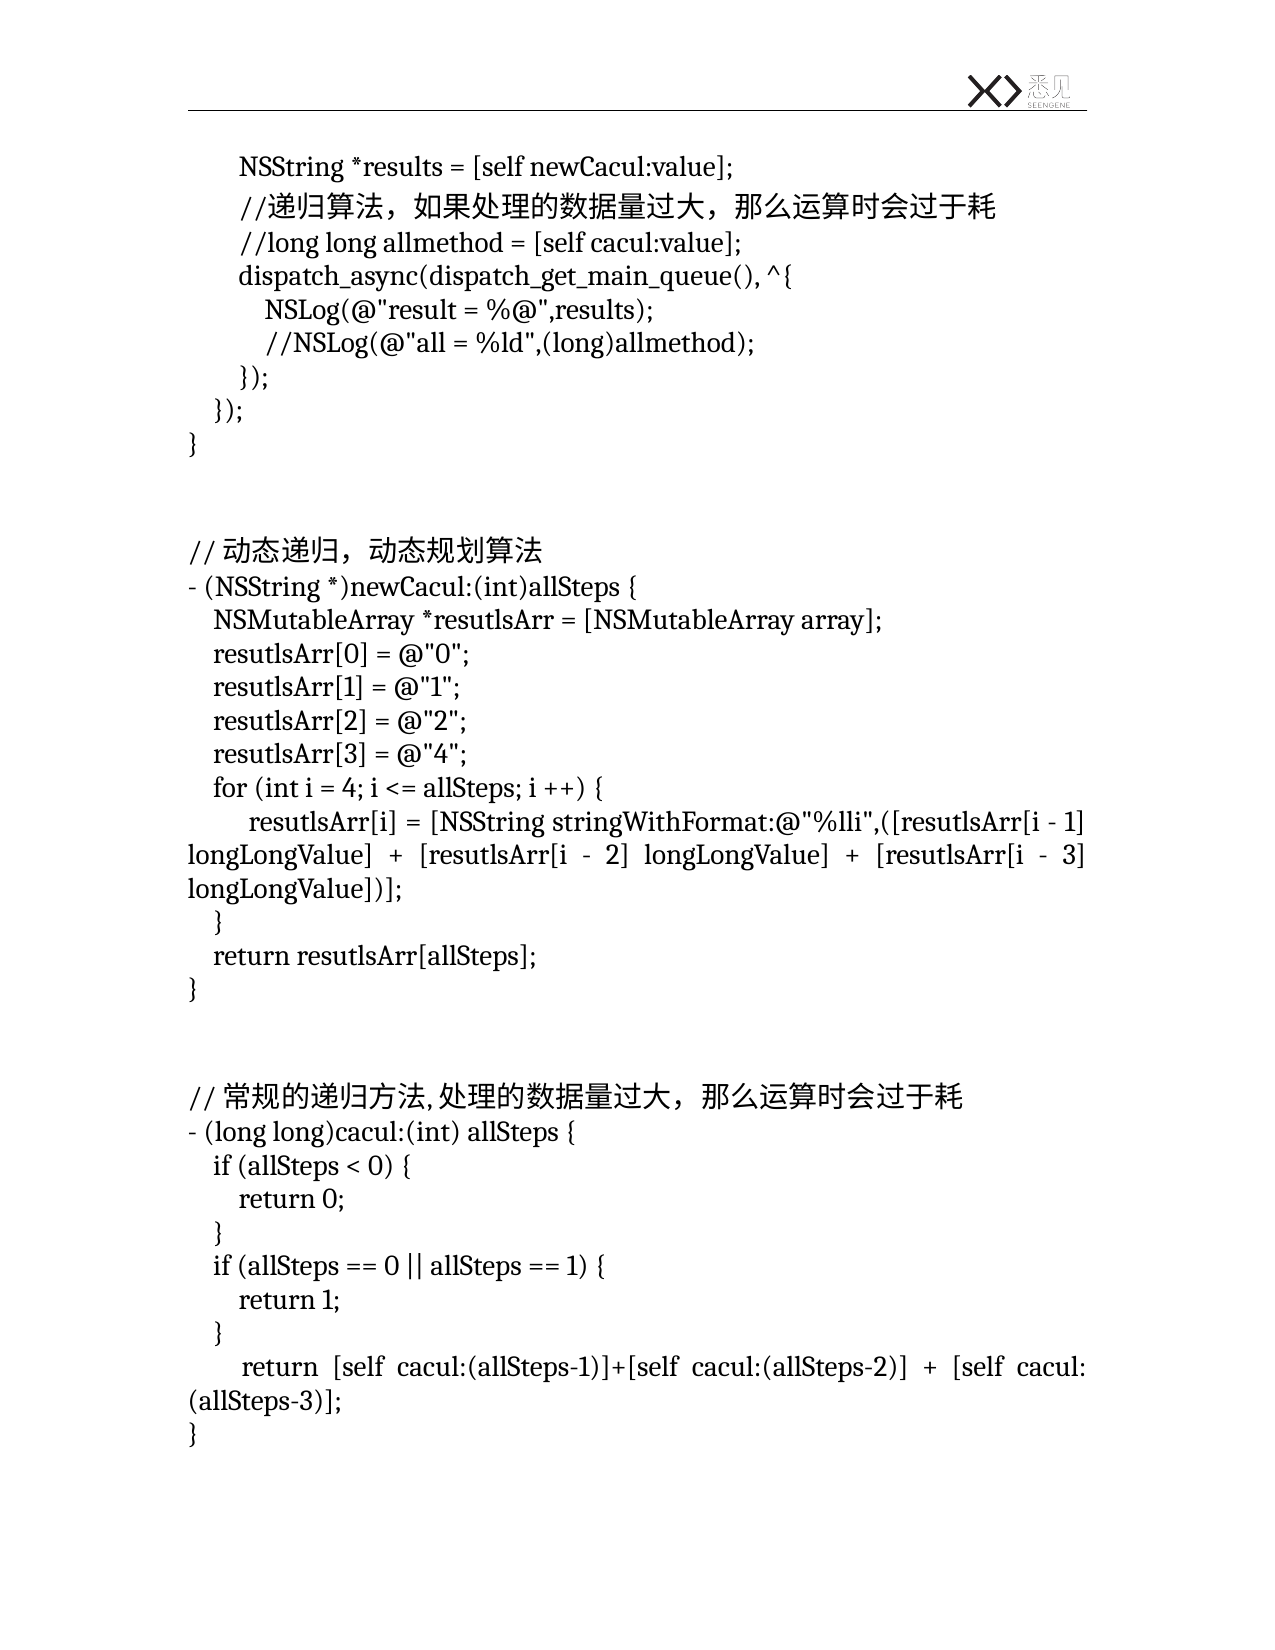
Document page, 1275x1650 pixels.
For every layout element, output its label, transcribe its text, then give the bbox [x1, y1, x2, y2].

text resutlsArr[i] = [NSString stringWithFormat:@"%lli",([resutlsArr[i - 1] longLongValue] + [resutlsArr[i - 2] longLongValue] + [resutlsArr[i - 3] longLongValue])]; [187, 805, 1087, 905]
text } [187, 1216, 1087, 1249]
text for (int i = 4; i <= allSteps; i ++) { [187, 771, 1087, 805]
text // 动态递归，动态规划算法 [187, 528, 1087, 570]
text } [187, 905, 1087, 939]
text resutlsArr[0] = @"0"; [187, 637, 1087, 671]
text NSLog(@"result = %@",results); [187, 293, 1087, 326]
text } [187, 427, 1087, 461]
picture [967, 75, 1070, 108]
text } [187, 1317, 1087, 1350]
text return [self cacul:(allSteps-1)]+[self cacul:(allSteps-2)] + [self cacul:(allSteps-3)]; [187, 1350, 1087, 1417]
text //long long allmethod = [self cacul:value]; [187, 226, 1087, 259]
text return 1; [187, 1283, 1087, 1317]
text }); [187, 360, 1087, 393]
text dispatch_async(dispatch_get_main_queue(), ^{ [187, 259, 1087, 293]
text return resutlsArr[allSteps]; [187, 939, 1087, 972]
text } [187, 1417, 1087, 1451]
text //NSLog(@"all = %ld",(long)allmethod); [187, 326, 1087, 360]
text }); [187, 393, 1087, 427]
text } [187, 972, 1087, 1006]
text if (allSteps == 0 || allSteps == 1) { [187, 1249, 1087, 1283]
text NSString *results = [self newCacul:value]; [187, 150, 1087, 183]
text NSMutableArray *resutlsArr = [NSMutableArray array]; [187, 603, 1087, 637]
text resutlsArr[3] = @"4"; [187, 738, 1087, 771]
text // 常规的递归方法, 处理的数据量过大，那么运算时会过于耗 [187, 1073, 1087, 1115]
text //递归算法，如果处理的数据量过大，那么运算时会过于耗 [187, 183, 1087, 226]
text if (allSteps < 0) { [187, 1149, 1087, 1182]
text - (NSString *)newCacul:(int)allSteps { [187, 570, 1087, 603]
text - (long long)cacul:(int) allSteps { [187, 1115, 1087, 1149]
text resutlsArr[1] = @"1"; [187, 671, 1087, 704]
text return 0; [187, 1182, 1087, 1216]
text resutlsArr[2] = @"2"; [187, 704, 1087, 738]
